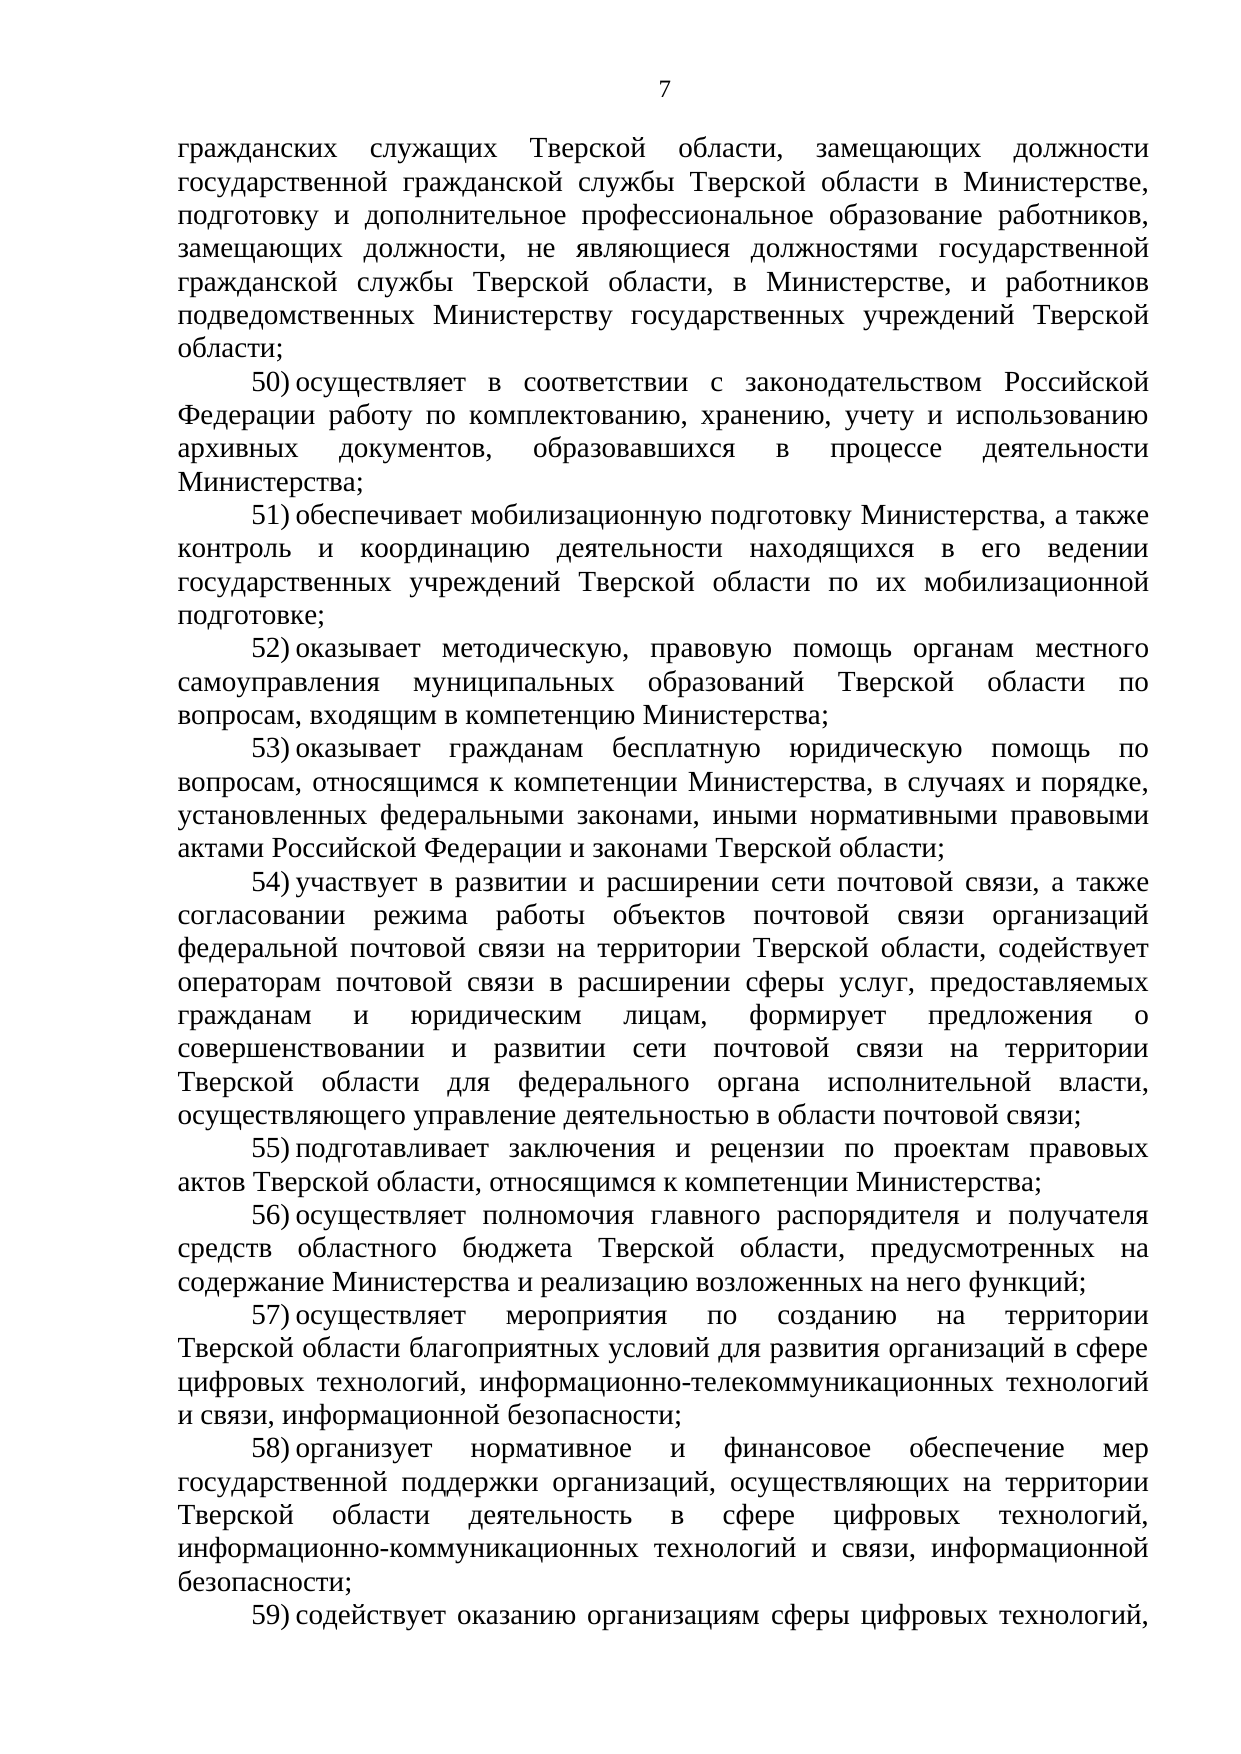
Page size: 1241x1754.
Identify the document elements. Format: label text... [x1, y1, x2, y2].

list подготавливает заключения и рецензии по проектам правовых актов Тверской области, относящимся к компетенции Министерства; [177, 1131, 1149, 1198]
list осуществляет полномочия главного распорядителя и получателя средств областного бюджета Тверской области, предусмотренных на содержание Министерства и реализацию возложенных на него функций; [177, 1198, 1149, 1298]
list оказывает методическую, правовую помощь органам местного самоуправления муниципальных образований Тверской области по вопросам, входящим в компетенцию Министерства; [177, 631, 1149, 731]
list обеспечивает мобилизационную подготовку Министерства, а также контроль и координацию деятельности находящихся в его ведении государственных учреждений Тверской области по их мобилизационной подготовке; [177, 498, 1149, 631]
list осуществляет в соответствии с законодательством Российской Федерации работу по комплектованию, хранению, учету и использованию архивных документов, образовавшихся в процессе деятельности Министерства; [177, 364, 1149, 498]
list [177, 131, 1149, 364]
list организует нормативное и финансовое обеспечение мер государственной поддержки организаций, осуществляющих на территории Тверской области деятельность в сфере цифровых технологий, информационно-коммуникационных технологий и связи, информационной безопасности; [177, 1431, 1149, 1598]
list оказывает гражданам бесплатную юридическую помощь по вопросам, относящимся к компетенции Министерства, в случаях и порядке, установленных федеральными законами, иными нормативными правовыми актами Российской Федерации и законами Тверской области; [177, 731, 1149, 864]
list осуществляет мероприятия по созданию на территории Тверской области благоприятных условий для развития организаций в сфере цифровых технологий, информационно-телекоммуникационных технологий и связи, информационной безопасности; [177, 1298, 1149, 1431]
list участвует в развитии и расширении сети почтовой связи, а также согласовании режима работы объектов почтовой связи организаций федеральной почтовой связи на территории Тверской области, содействует операторам почтовой связи в расширении сферы услуг, предоставляемых гражданам и юридическим лицам, формирует предложения о совершенствовании и развитии сети почтовой связи на территории Тверской области для федерального органа исполнительной власти, осуществляющего управление деятельностью в области почтовой связи; [177, 864, 1149, 1131]
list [177, 1598, 1149, 1631]
